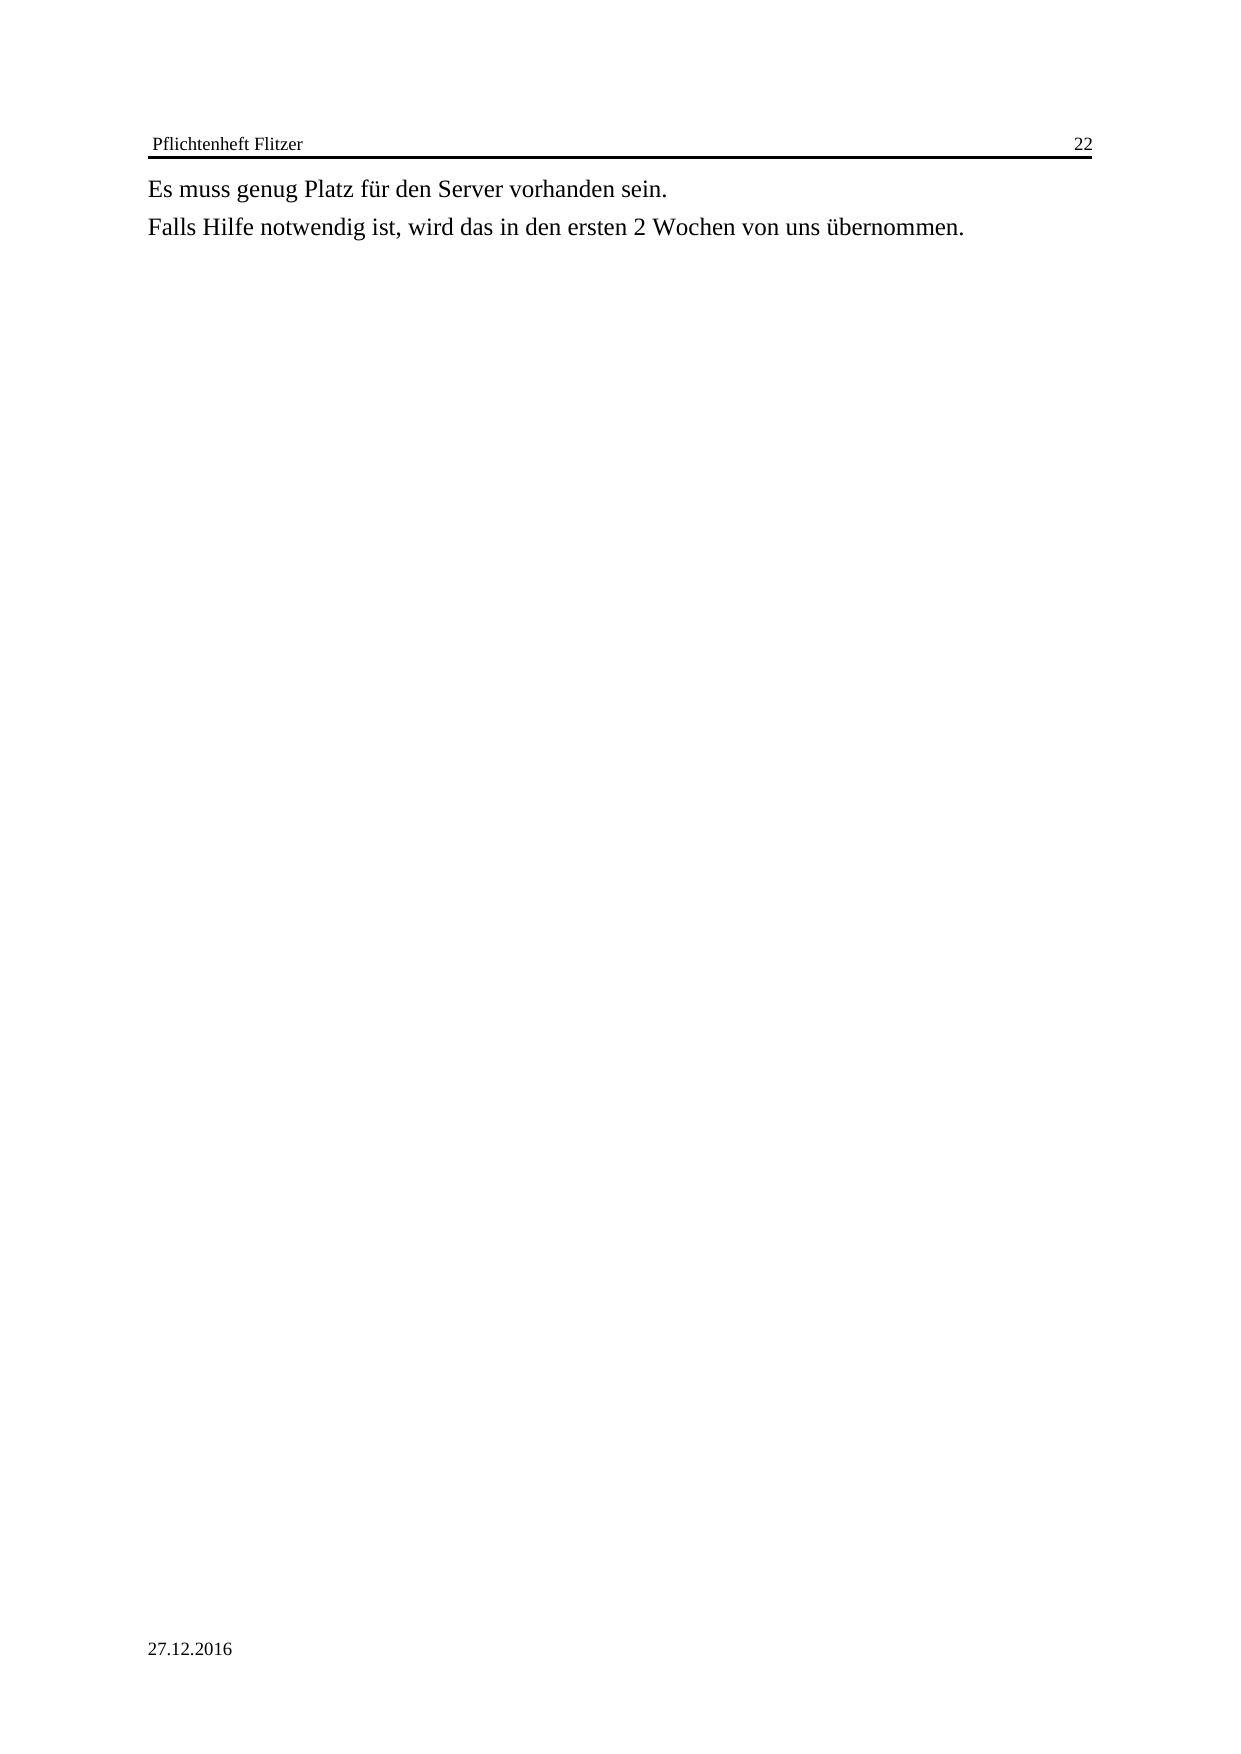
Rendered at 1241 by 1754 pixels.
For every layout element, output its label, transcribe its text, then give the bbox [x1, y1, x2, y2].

text Falls Hilfe notwendig ist, wird das in den ersten 2 Wochen von uns übernommen. [148, 209, 1092, 240]
text Es muss genug Platz für den Server vorhanden sein. [148, 172, 1092, 203]
